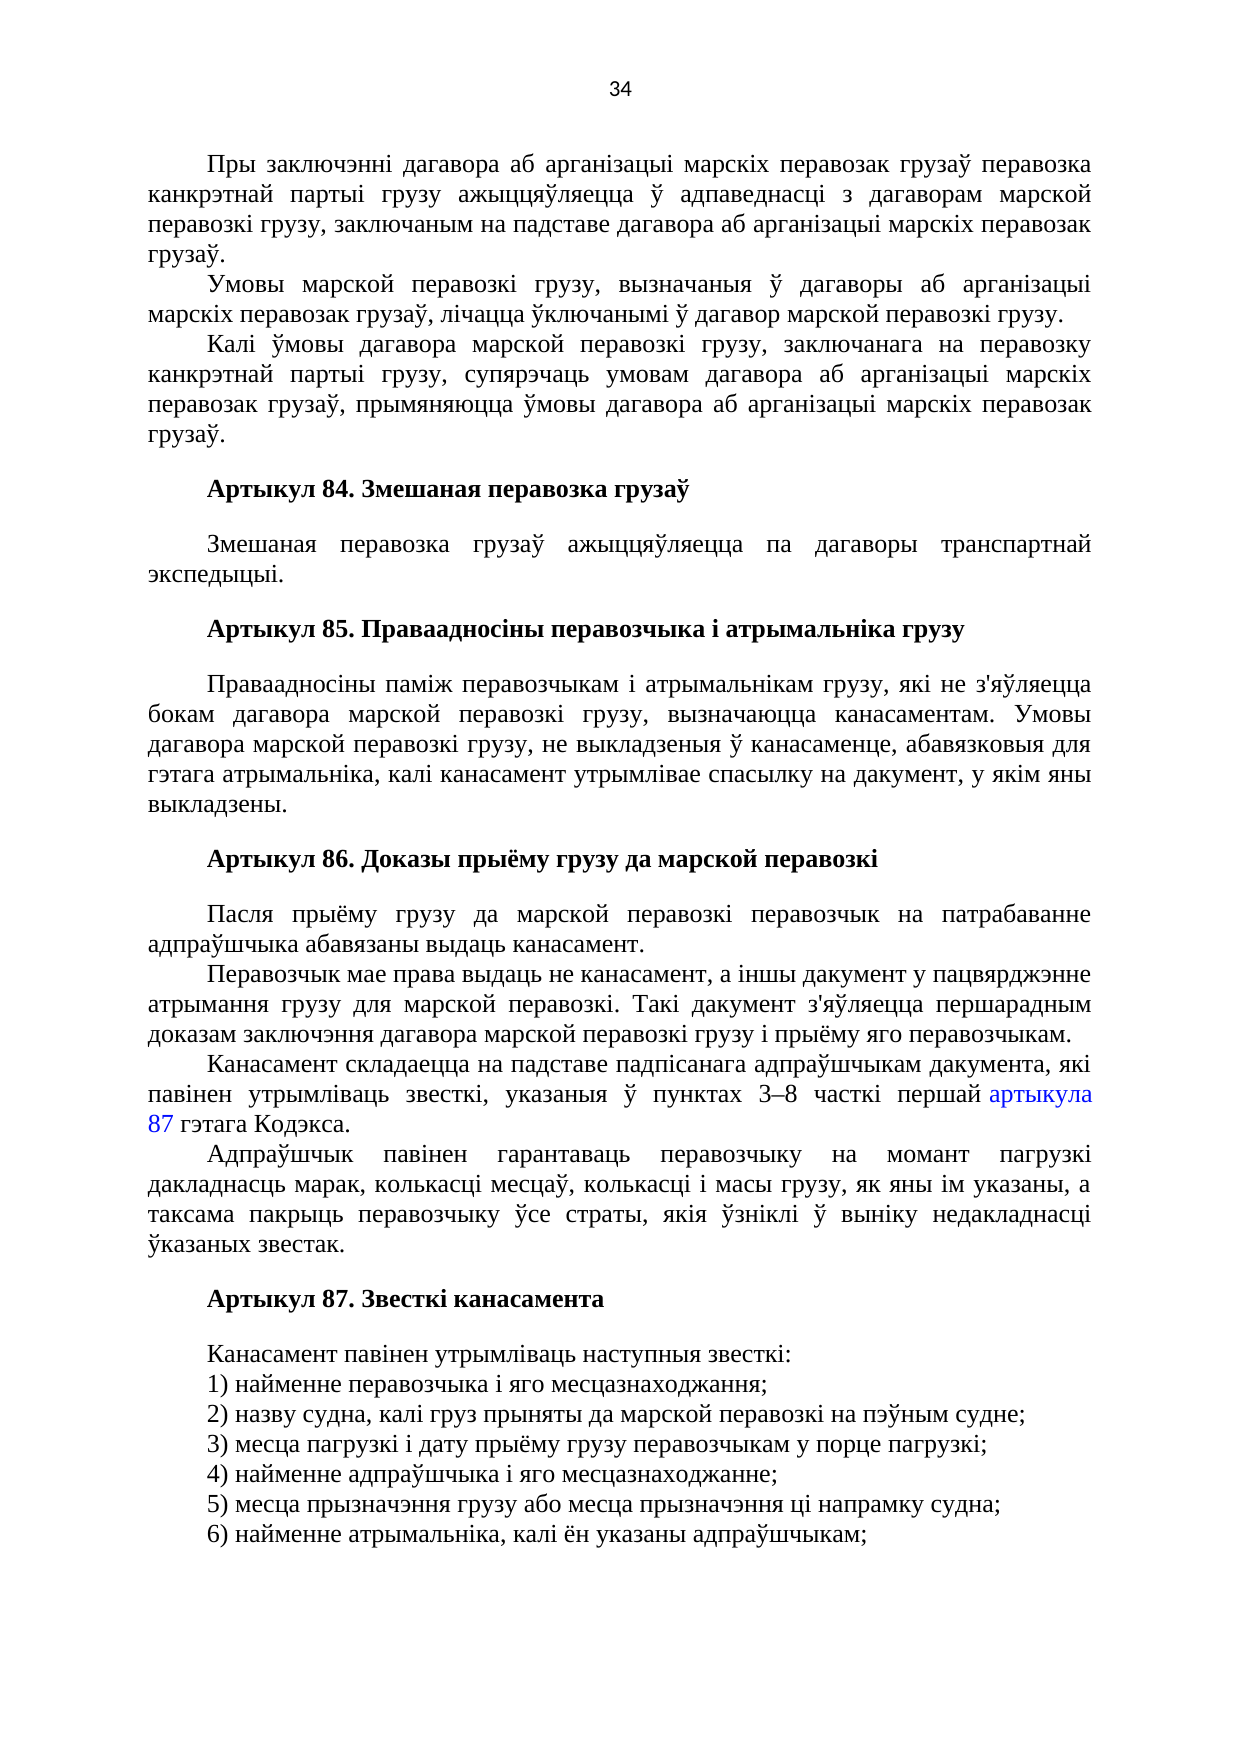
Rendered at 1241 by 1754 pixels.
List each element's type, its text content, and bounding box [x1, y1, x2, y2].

text Умовы марской перавозкі грузу, вызначаныя ў дагаворы аб арганізацыі марскіх перавозак грузаў, лічацца ўключанымі ў дагавор марской перавозкі грузу. [148, 268, 1093, 328]
text Артыкул 84. Змешаная перавозка грузаў [207, 473, 1093, 503]
text Артыкул 86. Доказы прыёму грузу да марской перавозкі [207, 843, 1093, 873]
text 5) месца прызначэння грузу або месца прызначэння ці напрамку судна; [148, 1488, 1093, 1518]
text 2) назву судна, калі груз прыняты да марской перавозкі на пэўным судне; [148, 1398, 1093, 1428]
text 1) найменне перавозчыка і яго месцазнаходжання; [148, 1368, 1093, 1398]
text Змешаная перавозка грузаў ажыццяўляецца па дагаворы транспартнай экспедыцыі. [148, 528, 1093, 588]
text Артыкул 85. Праваадносіны перавозчыка і атрымальніка грузу [207, 613, 1093, 643]
text Перавозчык мае права выдаць не канасамент, а іншы дакумент у пацвярджэнне атрымання грузу для марской перавозкі. Такі дакумент з'яўляецца першарадным доказам заключэння дагавора марской перавозкі грузу і прыёму яго перавозчыкам. [148, 958, 1093, 1048]
text Пасля прыёму грузу да марской перавозкі перавозчык на патрабаванне адпраўшчыка абавязаны выдаць канасамент. [148, 898, 1093, 958]
text Калі ўмовы дагавора марской перавозкі грузу, заключанага на перавозку канкрэтнай партыі грузу, супярэчаць умовам дагавора аб арганізацыі марскіх перавозак грузаў, прымяняюцца ўмовы дагавора аб арганізацыі марскіх перавозак грузаў. [148, 328, 1093, 448]
text 4) найменне адпраўшчыка і яго месцазнаходжанне; [148, 1458, 1093, 1488]
text 6) найменне атрымальніка, калі ён указаны адпраўшчыкам; [148, 1518, 1093, 1548]
text Канасамент павінен утрымліваць наступныя звесткі: [148, 1338, 1093, 1368]
text 3) месца пагрузкі і дату прыёму грузу перавозчыкам у порце пагрузкі; [148, 1428, 1093, 1458]
text Праваадносіны паміж перавозчыкам і атрымальнікам грузу, які не з'яўляецца бокам дагавора марской перавозкі грузу, вызначаюцца канасаментам. Умовы дагавора марской перавозкі грузу, не выкладзеныя ў канасаменце, абавязковыя для гэтага атрымальніка, калі канасамент утрымлівае спасылку на дакумент, у якім яны выкладзены. [148, 668, 1093, 818]
text Адпраўшчык павінен гарантаваць перавозчыку на момант пагрузкі дакладнасць марак, колькасці месцаў, колькасці і масы грузу, як яны ім указаны, а таксама пакрыць перавозчыку ўсе страты, якія ўзніклі ў выніку недакладнасці ўказаных звестак. [148, 1138, 1093, 1258]
text Пры заключэнні дагавора аб арганізацыі марскіх перавозак грузаў перавозка канкрэтнай партыі грузу ажыццяўляецца ў адпаведнасці з дагаворам марской перавозкі грузу, заключаным на падставе дагавора аб арганізацыі марскіх перавозак грузаў. [148, 148, 1093, 268]
text Артыкул 87. Звесткі канасамента [207, 1283, 1093, 1313]
text Канасамент складаецца на падставе падпісанага адпраўшчыкам дакумента, які павінен утрымліваць звесткі, указаныя ў пунктах 3–8 часткі першай артыкула 87 гэтага Кодэкса. [148, 1048, 1093, 1138]
